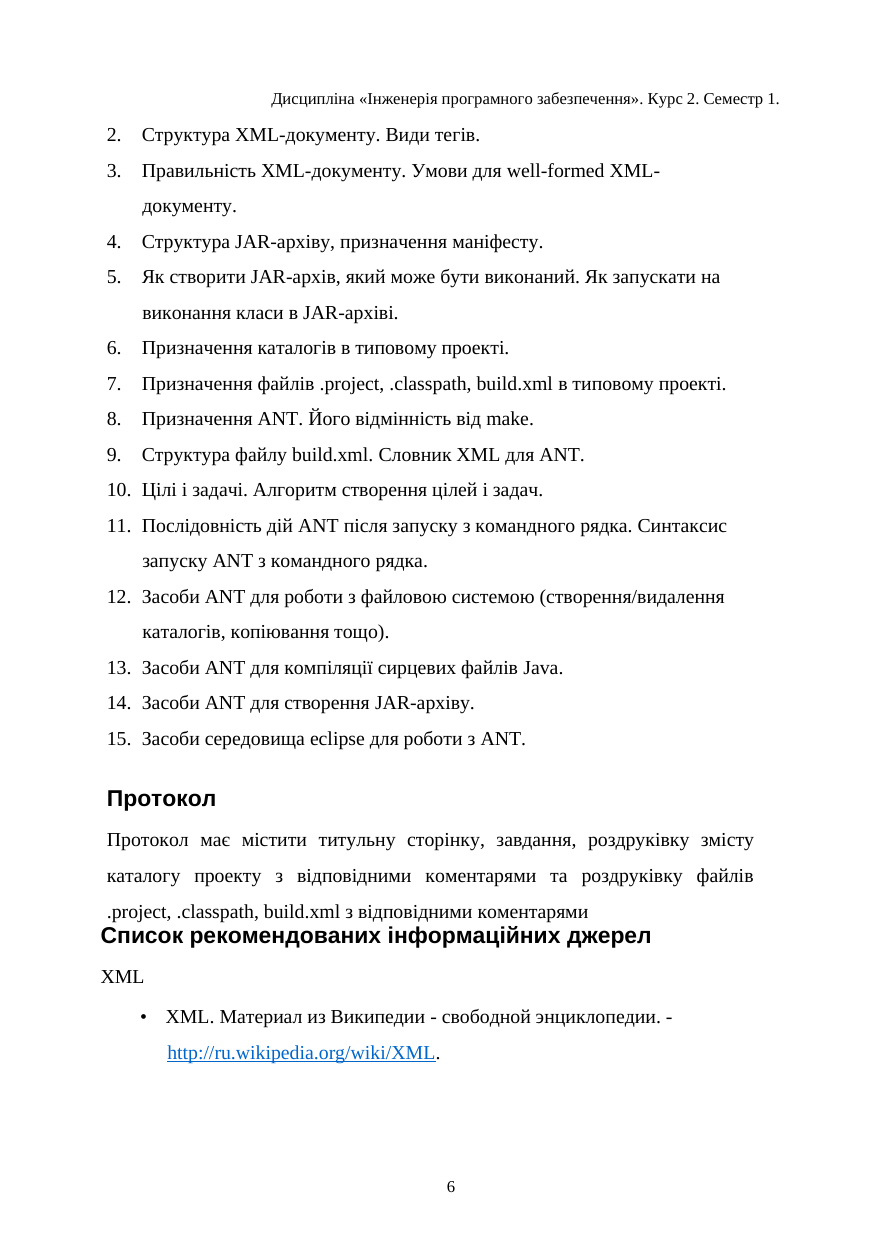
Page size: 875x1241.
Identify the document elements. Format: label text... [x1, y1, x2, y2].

list Засоби ANT для створення JAR-архіву. [107, 681, 759, 717]
list Структура JAR-архіву, призначення маніфесту. [107, 220, 759, 255]
text XML [100, 968, 759, 988]
list Засоби ANT для роботи з файловою системою (створення/видалення каталогів, копіювання тощо). [107, 575, 754, 646]
list Як створити JAR-архів, який може бути виконаний. Як запускати на виконання класи в JAR-архіві. [107, 255, 754, 326]
text Список рекомендованих інформаційних джерел [100, 925, 759, 948]
list Структура XML-документу. Види тегів. [107, 113, 759, 149]
list Правильність XML-документу. Умови для well-formed XML- документу. [107, 149, 754, 220]
list Засоби ANT для компіляції сирцевих файлів Java. [107, 646, 759, 681]
list Призначення каталогів в типовому проекті. [107, 326, 759, 362]
list Призначення ANT. Його відмінність від make. [107, 397, 759, 433]
text Протокол має містити титульну сторінку, завдання, роздруківку змісту каталогу проекту з відповідними коментарями та роздруківку файлів .project, .classpath, build.xml з відповідними коментарями [107, 817, 754, 925]
list Призначення файлів .project, .classpath, build.xml в типовому проекті. [107, 362, 759, 397]
text Протокол [107, 788, 759, 811]
list Послідовність дій ANT після запуску з командного рядка. Синтаксис запуску ANT з командного рядка. [107, 504, 754, 575]
list Засоби середовища eclipse для роботи з ANT. [107, 717, 759, 752]
list Цілі і задачі. Алгоритм створення цілей і задач. [107, 468, 759, 504]
list Структура файлу build.xml. Словник XML для ANT. [107, 433, 759, 468]
list XML. Материал из Википедии - свободной энциклопедии. - http://ru.wikipedia.org/wiki/XML. [140, 995, 715, 1067]
